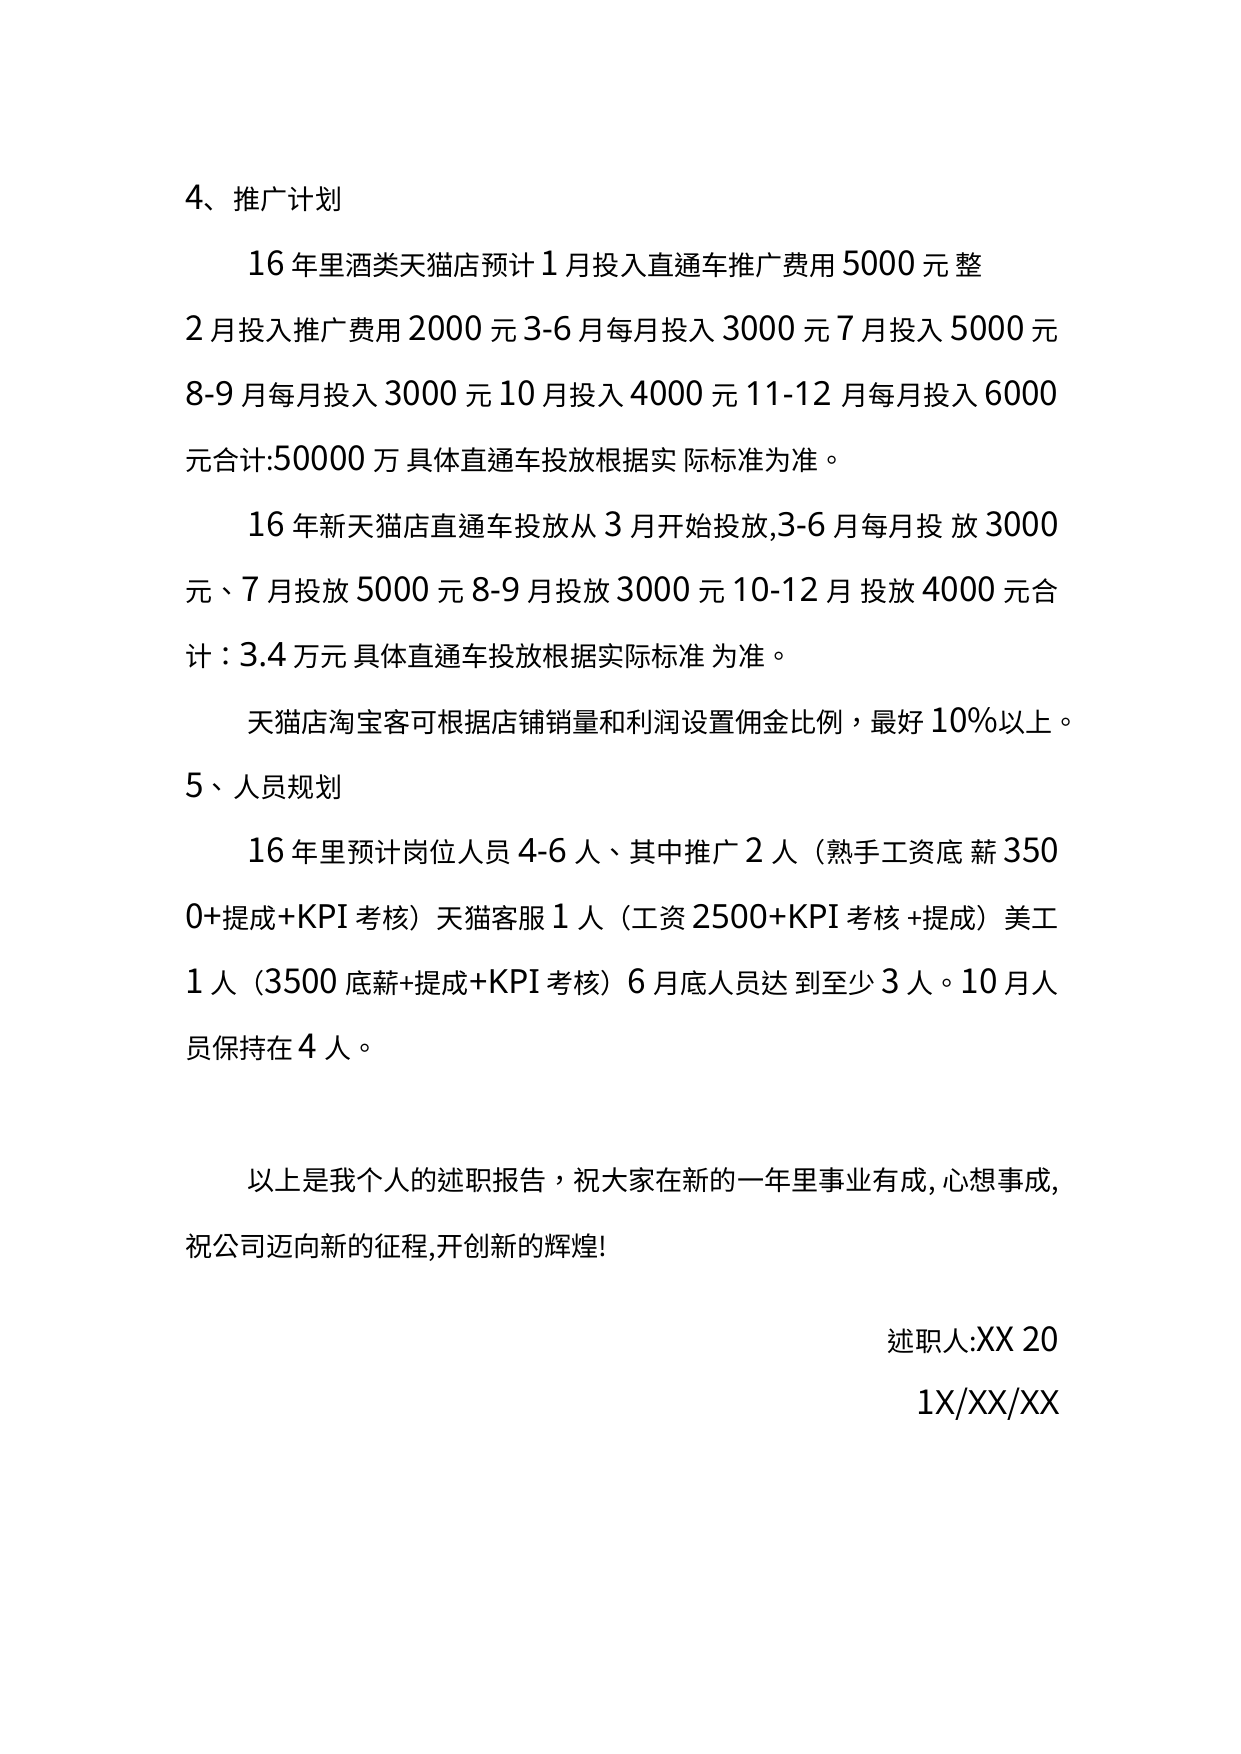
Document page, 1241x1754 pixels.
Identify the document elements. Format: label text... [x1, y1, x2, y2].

text 16年新天猫店直通车投放从3月开始投放,3-6月每月投 放3000元、7月投放5000元8-9月投放3000元10-12月 投放4000元合计：3.4万元 具体直通车投放根据实际标准 为准。 [185, 484, 1059, 680]
text 以上是我个人的述职报告，祝大家在新的一年里事业有成, 心想事成,祝公司迈向新的征程,开创新的辉煌! [185, 1138, 1059, 1269]
text 天猫店淘宝客可根据店铺销量和利润设置佣金比例，最好 10%以上。 [185, 680, 1059, 745]
text 5、 人员规划 [185, 745, 1059, 811]
text 16年里酒类天猫店预计1月投入直通车推广费用5000元 整 [185, 223, 1059, 288]
text 述职人:XX 201X/XX/XX [887, 1300, 1059, 1427]
text 2月投入推广费用2000元3-6月每月投入3000元7月投入 5000元8-9月每月投入3000元10月投入4000元11-12 月每月投入6000元合计:50000万 具体直通车投放根据实 际标准为准。 [185, 288, 1059, 484]
text 4、 推广计划 [185, 157, 1059, 223]
text 16年里预计岗位人员4-6人、其中推广2人（熟手工资底 薪3500+提成+KPI考核）天猫客服1人（工资2500+KPI考核 +提成）美工1人（3500底薪+提成+KPI考核）6月底人员达 到至少3人。10月人员保持在4人。 [185, 811, 1059, 1072]
